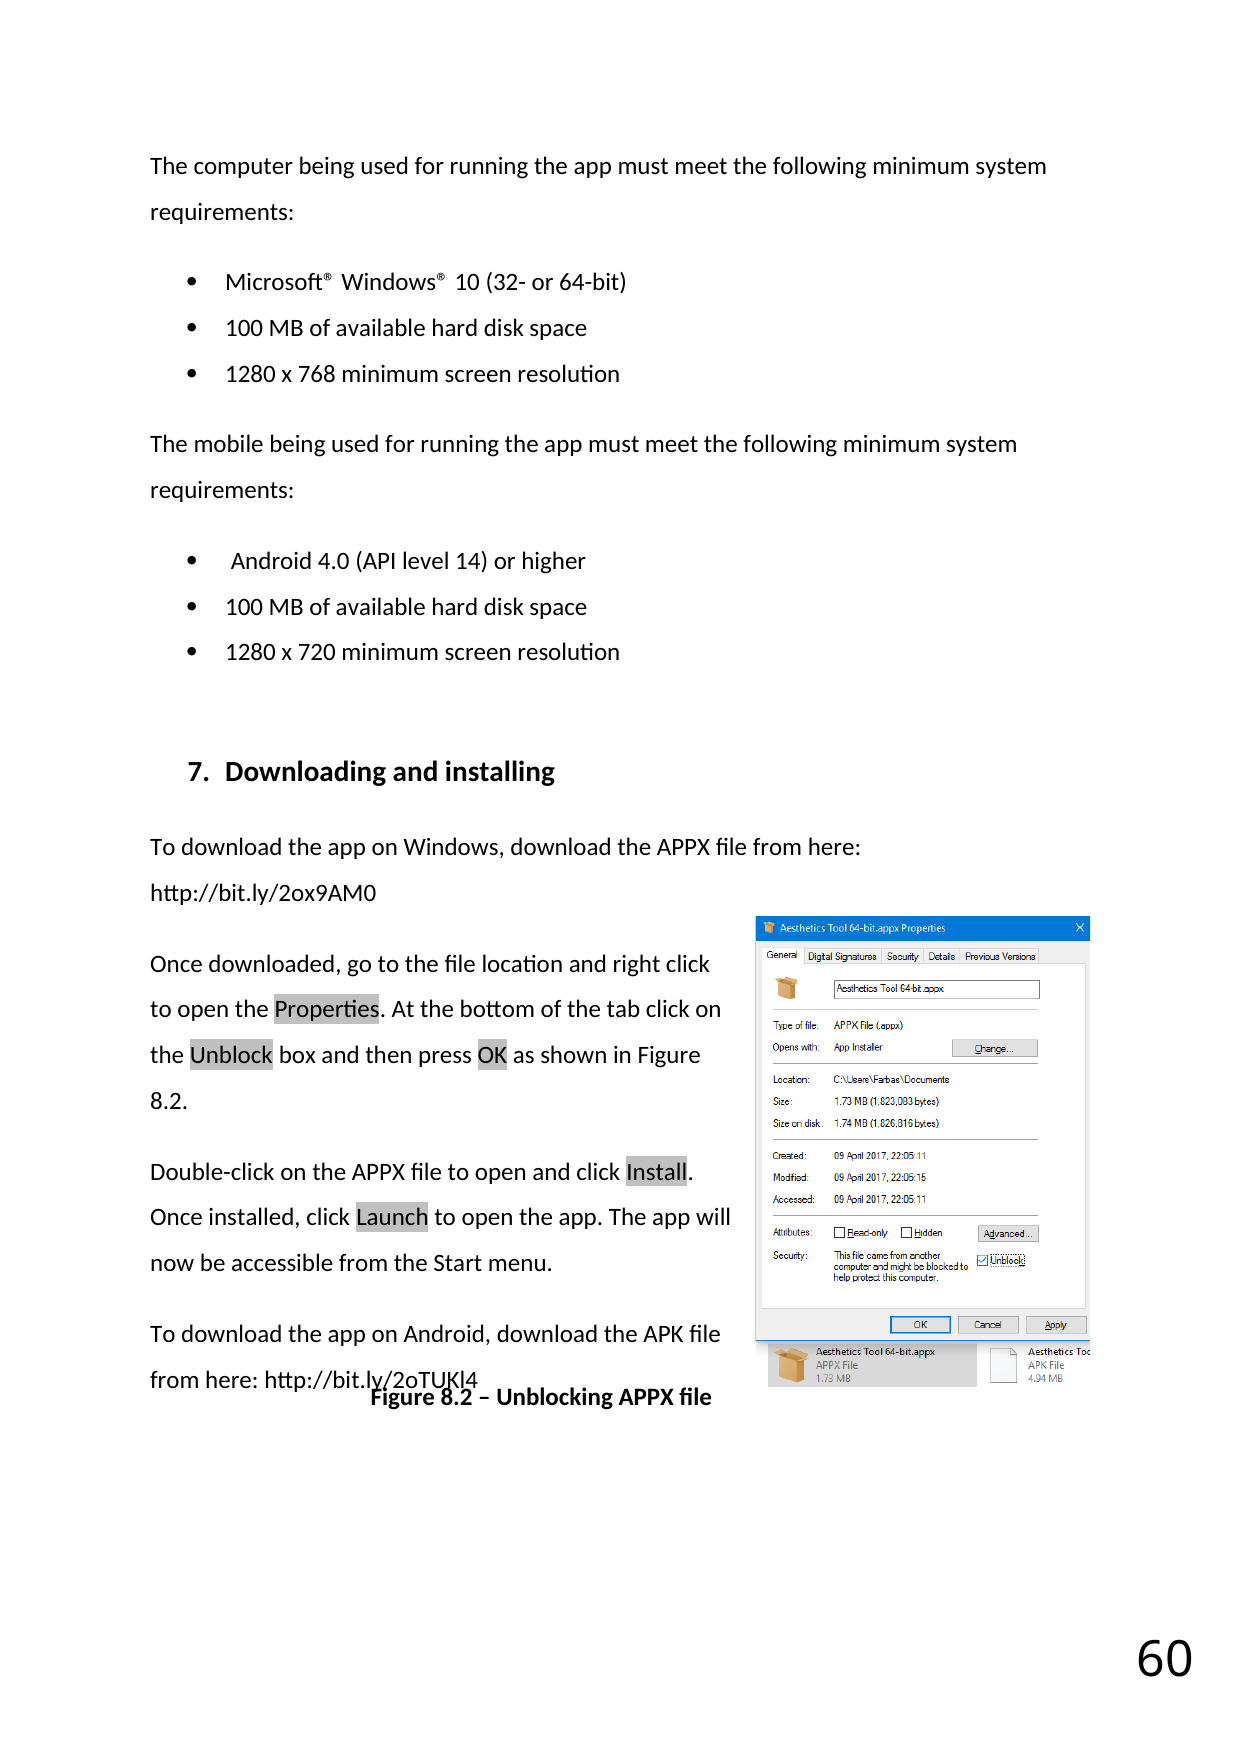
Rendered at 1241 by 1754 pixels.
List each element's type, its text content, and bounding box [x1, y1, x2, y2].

list 1280 x 720 minimum screen resolution [187, 637, 1090, 667]
picture [755, 916, 1091, 1391]
text Double-click on the APPX file to open and click Install. Once installed, click Launch to open the app. The app will now be accessible from the Start menu. [150, 1156, 755, 1278]
list Downloading and installing [187, 753, 1090, 789]
text The mobile being used for running the app must meet the following minimum system requirements: [150, 429, 1090, 505]
text To download the app on Windows, download the APPX file from here: http://bit.ly/2ox9AM0 [150, 831, 1090, 908]
list 100 MB of available hard disk space [187, 591, 1090, 621]
text Once downloaded, go to the file location and right click to open the Properties. At the bottom of the tab click on the Unblock box and then press OK as shown in Figure 8.2. [150, 948, 755, 1116]
list Microsoft® Windows® 10 (32- or 64-bit) [187, 266, 1090, 297]
list 1280 x 768 minimum screen resolution [187, 358, 1090, 388]
text To download the app on Android, download the APK file from here: http://bit.ly/2oTUKl4 [150, 1318, 1090, 1394]
text The computer being used for running the app must meet the following minimum system requirements: [150, 150, 1090, 226]
list Android 4.0 (API level 14) or higher [187, 545, 1090, 576]
list 100 MB of available hard disk space [187, 312, 1090, 343]
